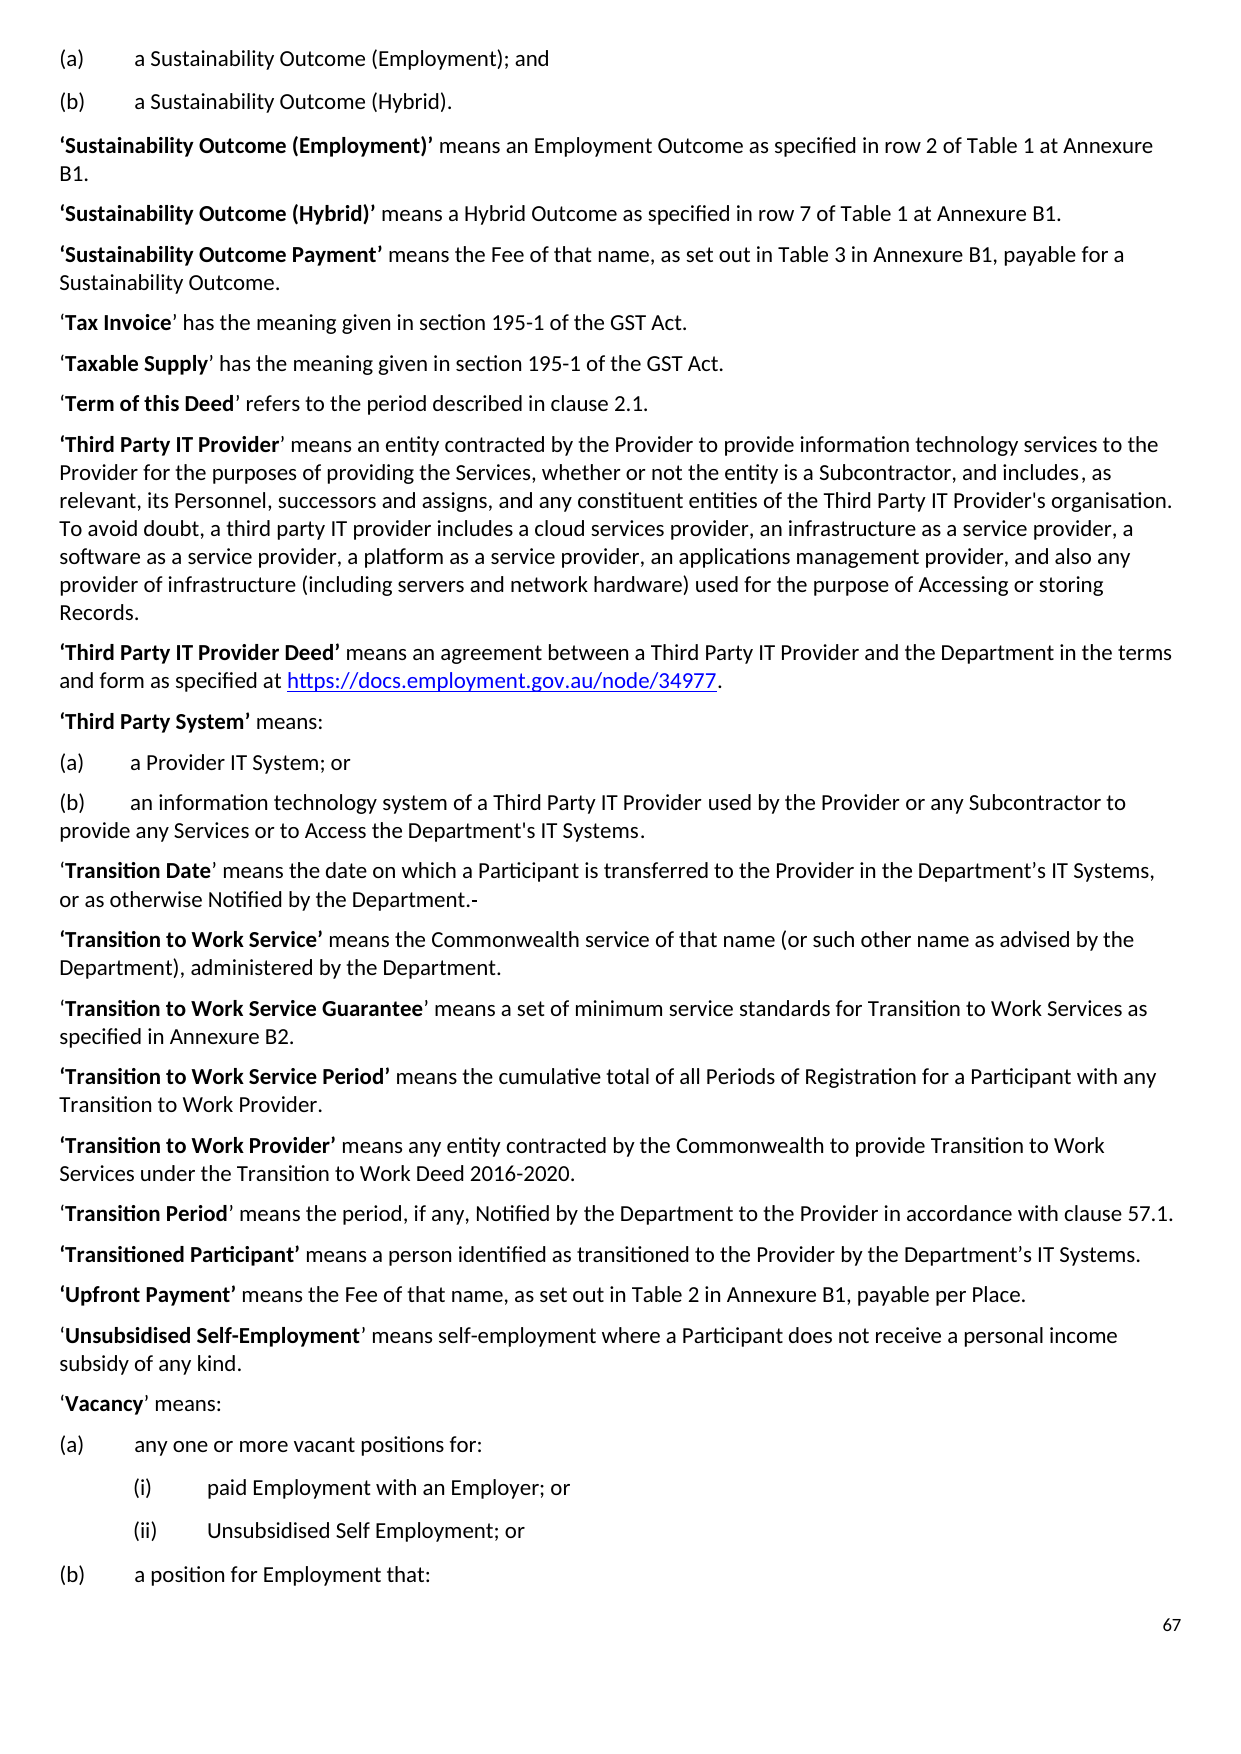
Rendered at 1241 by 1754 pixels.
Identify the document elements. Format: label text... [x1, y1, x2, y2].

text ‘Transition to Work Provider’ means any entity contracted by the Commonwealth to provide Transition to Work Services under the Transition to Work Deed 2016-2020. [59, 1131, 1181, 1187]
text (a) a Provider IT System; or [59, 748, 1181, 776]
text paid Employment with an Employer; or [133, 1473, 1181, 1501]
text ‘Third Party System’ means: [59, 707, 1181, 735]
text ‘Sustainability Outcome (Employment)’ means an Employment Outcome as specified in row 2 of Table 1 at Annexure B1. [59, 131, 1181, 187]
text ‘Unsubsidised Self-Employment’ means self-employment where a Participant does not receive a personal income subsidy of any kind. [59, 1321, 1181, 1377]
text ‘Transition to Work Service Guarantee’ means a set of minimum service standards for Transition to Work Services as specified in Annexure B2. [59, 994, 1181, 1050]
text a position for Employment that: [59, 1560, 1181, 1588]
text ‘Third Party IT Provider’ means an entity contracted by the Provider to provide information technology services to the Provider for the purposes of providing the Services, whether or not the entity is a Subcontractor, and includes, as relevant, its Personnel, successors and assigns, and any constituent entities of the Third Party IT Provider's organisation. To avoid doubt, a third party IT provider includes a cloud services provider, an infrastructure as a service provider, a software as a service provider, a platform as a service provider, an applications management provider, and also any provider of infrastructure (including servers and network hardware) used for the purpose of Accessing or storing Records. [59, 430, 1181, 626]
text ‘Transitioned Participant’ means a person identified as transitioned to the Provider by the Department’s IT Systems. [59, 1240, 1181, 1268]
text ‘Transition to Work Service’ means the Commonwealth service of that name (or such other name as advised by the Department), administered by the Department. [59, 925, 1181, 981]
list a Sustainability Outcome (Hybrid). [59, 87, 1181, 116]
text ‘Tax Invoice’ has the meaning given in section 195-1 of the GST Act. [59, 308, 1181, 336]
list a Sustainability Outcome (Employment); and [59, 44, 1181, 72]
text (b) an information technology system of a Third Party IT Provider used by the Provider or any Subcontractor to provide any Services or to Access the Department's IT Systems. [59, 788, 1181, 844]
text Unsubsidised Self Employment; or [133, 1516, 1181, 1544]
text ‘Transition to Work Service Period’ means the cumulative total of all Periods of Registration for a Participant with any Transition to Work Provider. [59, 1062, 1181, 1118]
text ‘Sustainability Outcome Payment’ means the Fee of that name, as set out in Table 3 in Annexure B1, payable for a Sustainability Outcome. [59, 240, 1181, 296]
text ‘Vacancy’ means: [59, 1389, 1181, 1417]
text ‘Upfront Payment’ means the Fee of that name, as set out in Table 2 in Annexure B1, payable per Place. [59, 1280, 1181, 1308]
text ‘Term of this Deed’ refers to the period described in clause 2.1. [59, 389, 1181, 417]
text ‘Transition Period’ means the period, if any, Notified by the Department to the Provider in accordance with clause 57.1. [59, 1199, 1181, 1227]
text ‘Taxable Supply’ has the meaning given in section 195-1 of the GST Act. [59, 349, 1181, 377]
text ‘Transition Date’ means the date on which a Participant is transferred to the Provider in the Department’s IT Systems, or as otherwise Notified by the Department. [59, 857, 1181, 913]
text ‘Sustainability Outcome (Hybrid)’ means a Hybrid Outcome as specified in row 7 of Table 1 at Annexure B1. [59, 199, 1181, 227]
list any one or more vacant positions for: [59, 1430, 1181, 1458]
text ‘Third Party IT Provider Deed’ means an agreement between a Third Party IT Provider and the Department in the terms and form as specified at https://docs.employment.gov.au/node/34977. [59, 638, 1181, 694]
